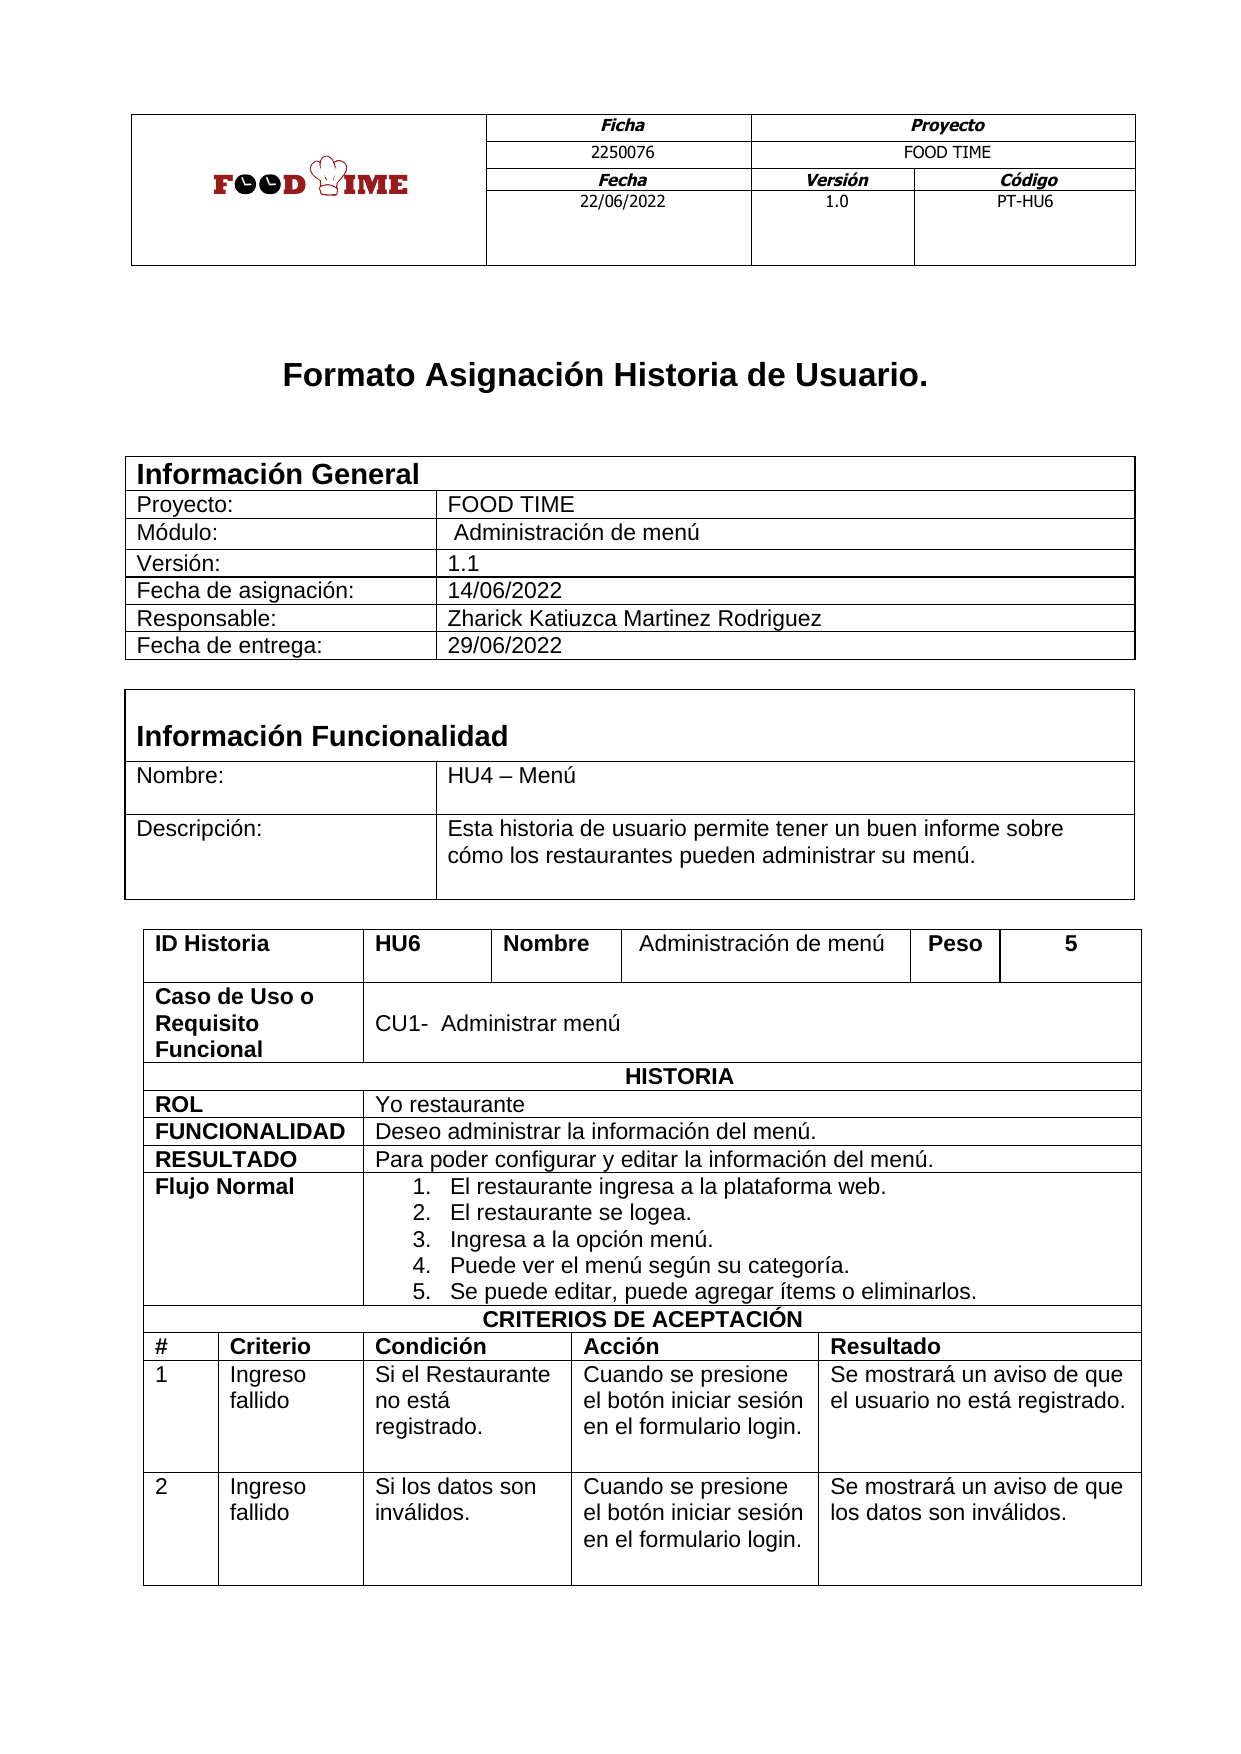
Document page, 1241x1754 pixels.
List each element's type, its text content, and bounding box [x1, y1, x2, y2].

table_cell FOOD TIME [437, 491, 1134, 518]
table_cell 2 [144, 1473, 218, 1584]
table_cell Condición [364, 1333, 571, 1359]
table_cell Resultado [819, 1333, 1141, 1359]
table_cell HU4 – Menú [437, 762, 1134, 814]
table_cell # [144, 1333, 218, 1359]
table_header Peso [911, 930, 999, 982]
table_cell Nombre: [126, 762, 436, 814]
table_cell Criterio [219, 1333, 363, 1359]
table_cell Cuando se presione el botón iniciar sesión en el formulario login. [572, 1473, 818, 1584]
table_cell Se mostrará un aviso de que los datos son inválidos. [819, 1473, 1141, 1584]
table_cell Ingreso fallido [219, 1473, 363, 1584]
table_cell Flujo Normal [144, 1173, 363, 1305]
table_cell ROL [144, 1091, 363, 1117]
table_cell Administración de menú [437, 519, 1134, 549]
table_header 5 [1001, 930, 1141, 982]
table_cell Versión: [126, 550, 436, 576]
table_cell 14/06/2022 [437, 578, 1134, 604]
table_cell HISTORIA [144, 1063, 1141, 1090]
table_cell 1.1 [437, 550, 1134, 576]
table_header HU6 [364, 930, 491, 982]
table_cell Fecha de entrega: [126, 632, 436, 659]
picture [206, 115, 412, 253]
table_cell Responsable: [126, 605, 436, 631]
table_cell Esta historia de usuario permite tener un buen informe sobre cómo los restaurantes pueden administrar su menú. [437, 815, 1134, 899]
table_cell Se mostrará un aviso de que el usuario no está registrado. [819, 1361, 1141, 1472]
table_cell Yo restaurante [364, 1091, 1141, 1117]
table_cell 1 [144, 1361, 218, 1472]
table_cell Cuando se presione el botón iniciar sesión en el formulario login. [572, 1361, 818, 1472]
table_cell Descripción: [126, 815, 436, 899]
table_header ID Historia [144, 930, 363, 982]
table_header Nombre [492, 930, 621, 982]
table_cell Caso de Uso o Requisito Funcional [144, 983, 363, 1062]
table_cell CRITERIOS DE ACEPTACIÓN [144, 1306, 1141, 1332]
table_cell 29/06/2022 [437, 632, 1134, 659]
table_cell Acción [572, 1333, 818, 1359]
table_cell RESULTADO [144, 1146, 363, 1172]
text Formato Asignación Historia de Usuario. [120, 354, 1090, 393]
table_cell Si el Restaurante no está registrado. [364, 1361, 571, 1472]
table_cell Proyecto: [126, 491, 436, 518]
table_cell El restaurante ingresa a la plataforma web. El restaurante se logea. Ingresa a la opción menú. Puede ver el menú según su categoría. Se puede editar, puede agregar ítems o eliminarlos. [364, 1173, 1141, 1305]
table_header Información Funcionalidad [126, 690, 1134, 761]
table_cell Módulo: [126, 519, 436, 549]
table_cell Deseo administrar la información del menú. [364, 1118, 1141, 1144]
table_cell Fecha de asignación: [126, 578, 436, 604]
table_cell Si los datos son inválidos. [364, 1473, 571, 1584]
table_cell Zharick Katiuzca Martinez Rodriguez [437, 605, 1134, 631]
table_cell CU1- Administrar menú [364, 983, 1141, 1062]
table_cell FUNCIONALIDAD [144, 1118, 363, 1144]
table_header Información General [126, 457, 1134, 490]
table_cell Para poder configurar y editar la información del menú. [364, 1146, 1141, 1172]
table_header Administración de menú [622, 930, 910, 982]
table_cell Ingreso fallido [219, 1361, 363, 1472]
